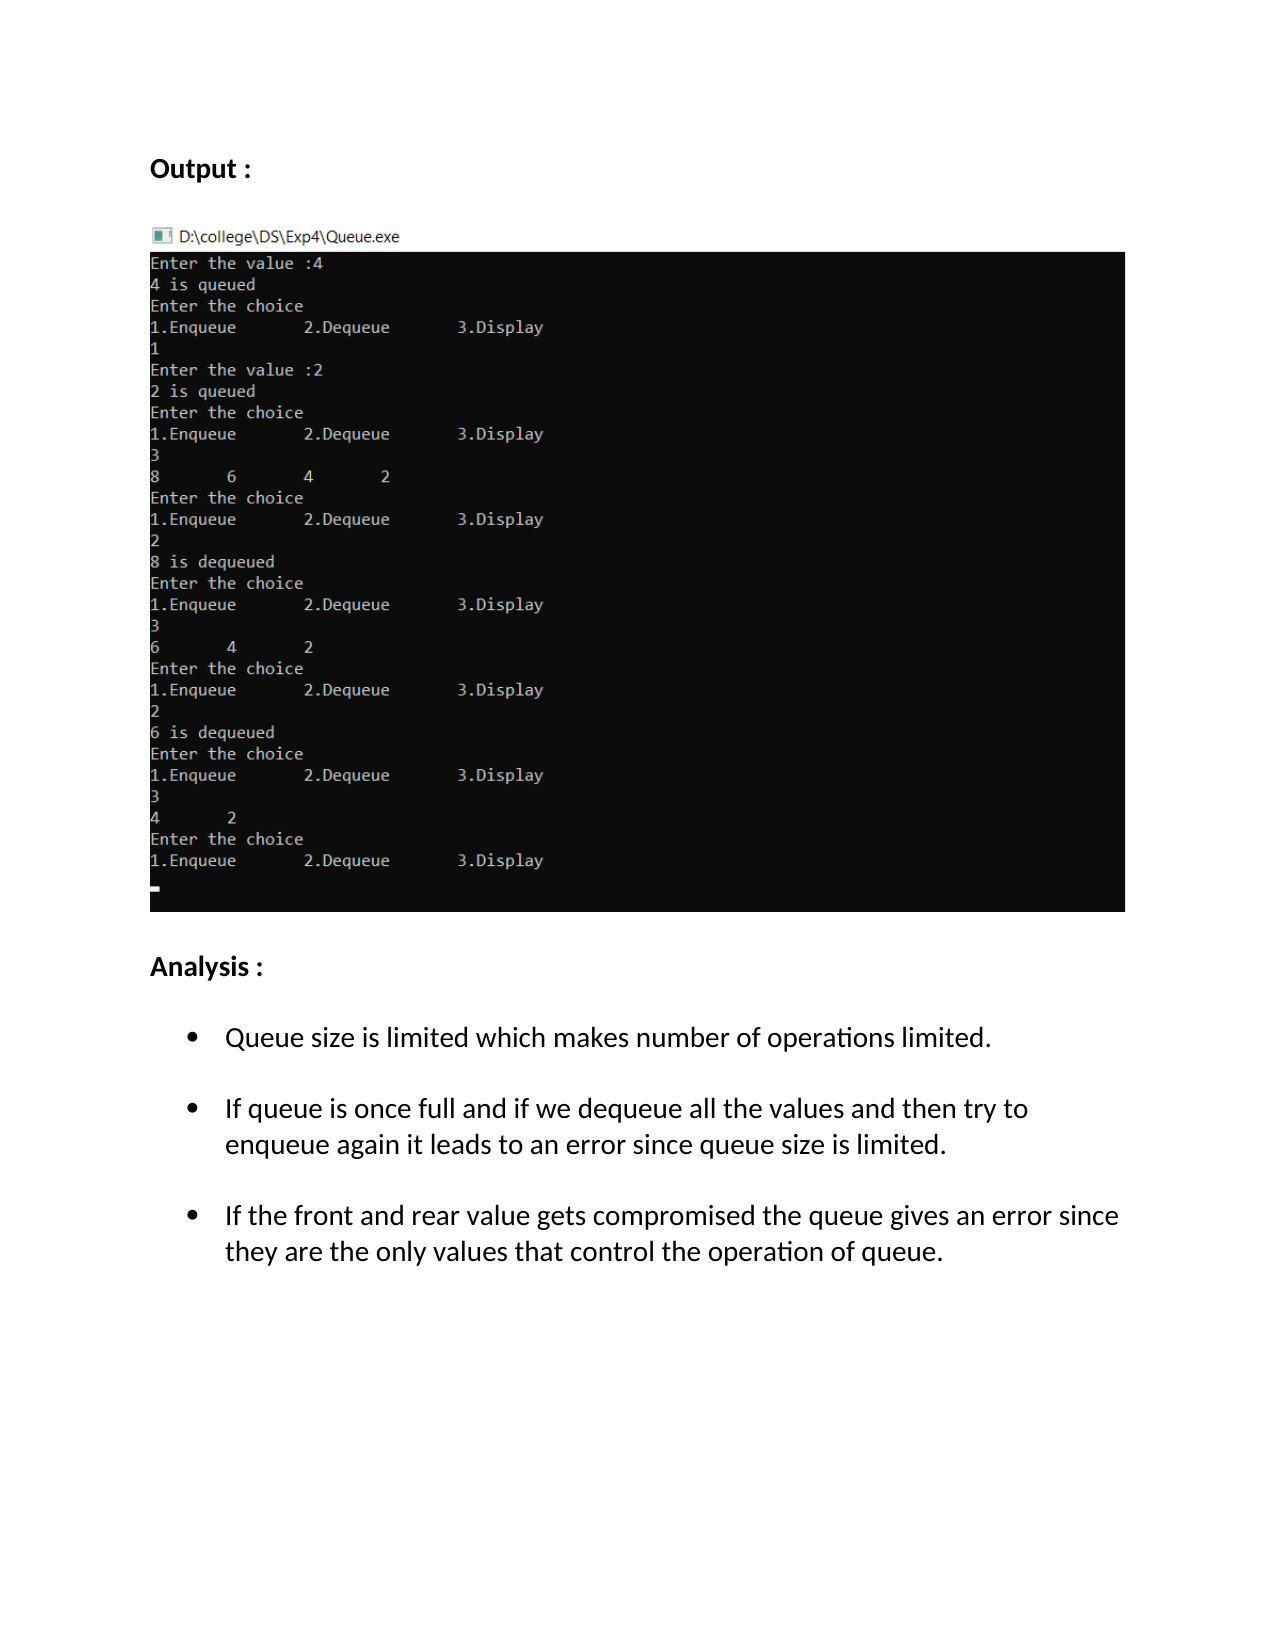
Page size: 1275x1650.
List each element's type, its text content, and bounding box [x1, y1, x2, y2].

list If the front and rear value gets compromised the queue gives an error since they are the only values that control the operation of queue. [187, 1197, 1125, 1268]
picture [150, 221, 1125, 912]
list If queue is once full and if we dequeue all the values and then try to enqueue again it leads to an error since queue size is limited. [187, 1090, 1125, 1161]
text Output : [150, 150, 1125, 186]
text Analysis : [150, 948, 1125, 983]
list Queue size is limited which makes number of operations limited. [187, 1019, 1125, 1054]
